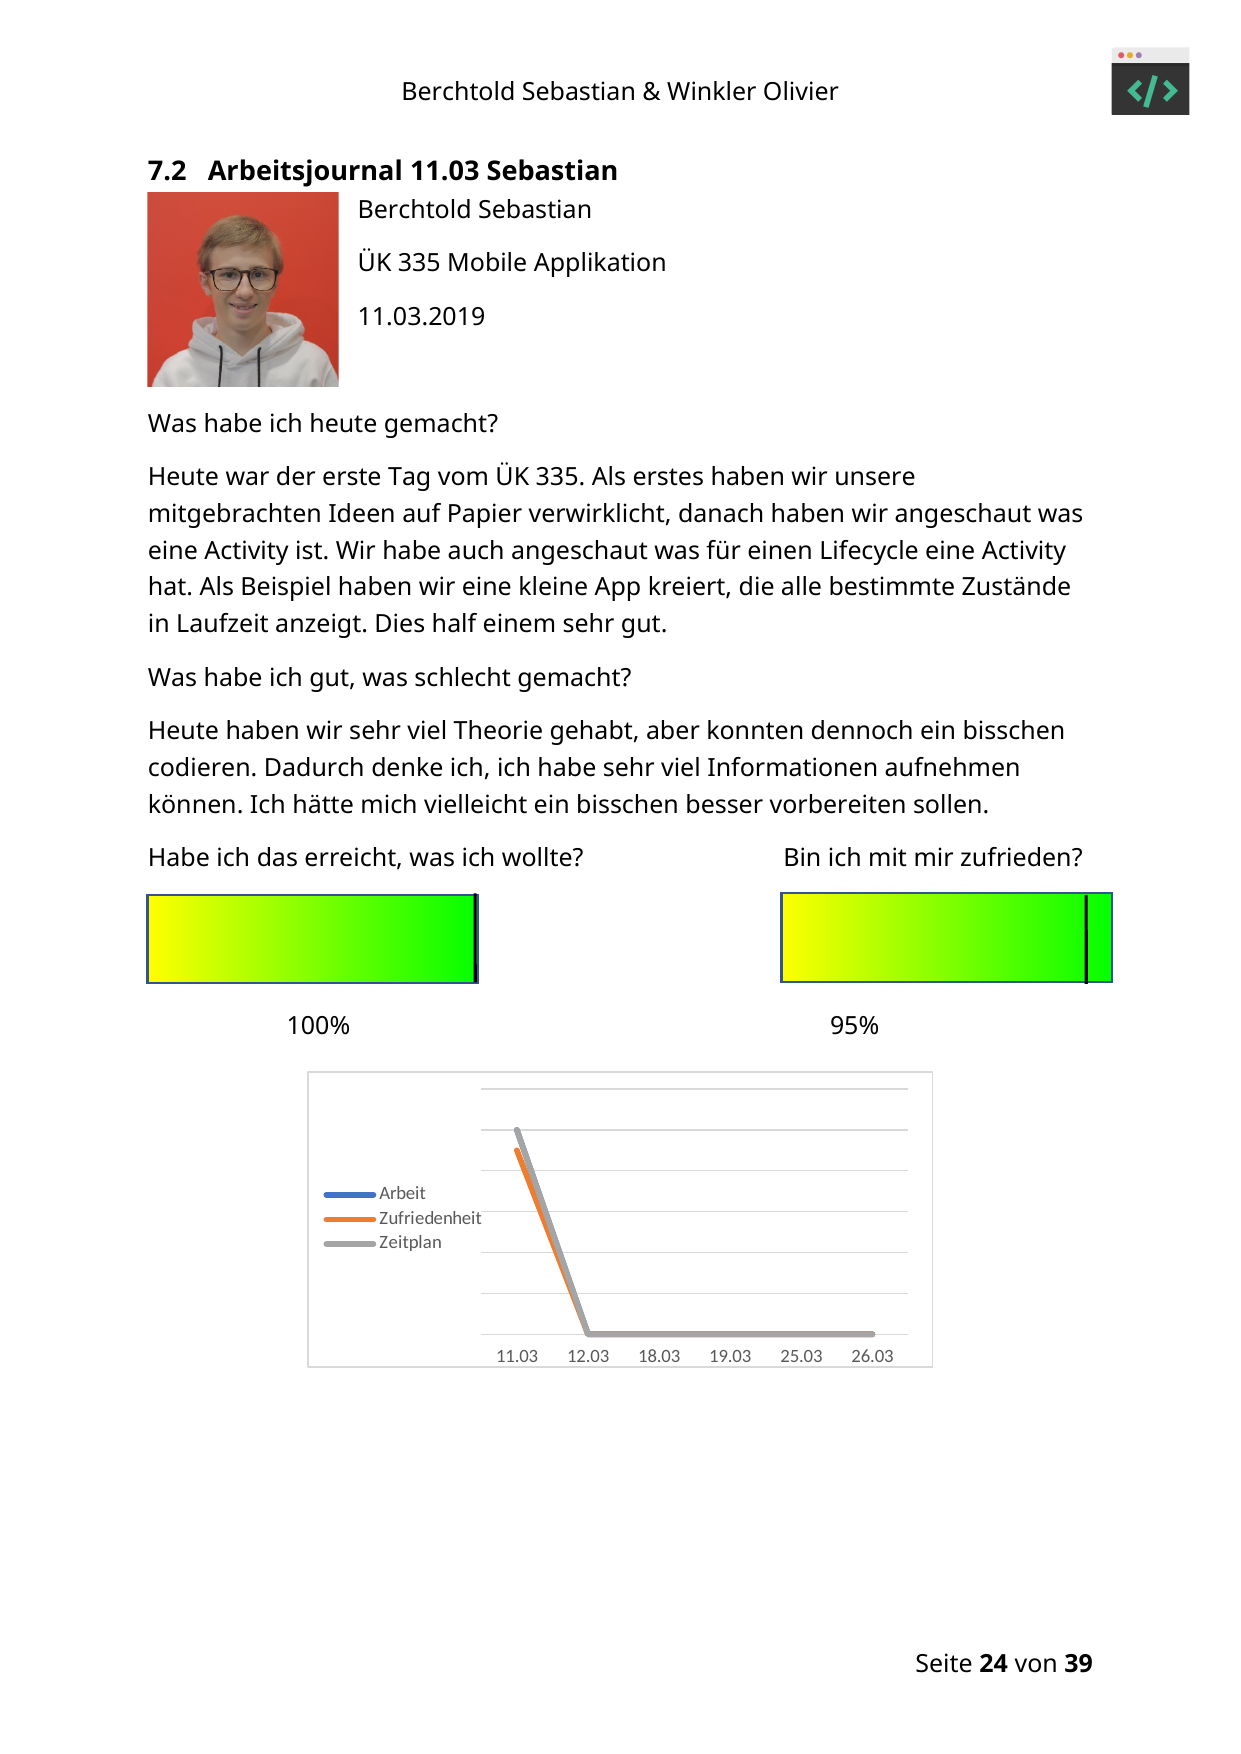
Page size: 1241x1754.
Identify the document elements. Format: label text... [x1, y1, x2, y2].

text 11.03.2019 [339, 298, 1093, 332]
text Was habe ich gut, was schlecht gemacht? [148, 659, 1093, 693]
text Heute haben wir sehr viel Theorie gehabt, aber konnten dennoch ein bisschen codieren. Dadurch denke ich, ich habe sehr viel Informationen aufnehmen können. Ich hätte mich vielleicht ein bisschen besser vorbereiten sollen. [148, 713, 1093, 820]
text Habe ich das erreicht, was ich wollte? Bin ich mit mir zufrieden? [148, 840, 1093, 874]
picture [1111, 45, 1194, 118]
text Was habe ich heute gemacht? [148, 405, 1093, 439]
text ÜK 335 Mobile Applikation [339, 245, 1093, 279]
text Berchtold Sebastian [339, 192, 1093, 226]
subtitle Arbeitsjournal 11.03 Sebastian [148, 152, 1093, 189]
text Heute war der erste Tag vom ÜK 335. Als erstes haben wir unsere mitgebrachten Ideen auf Papier verwirklicht, danach haben wir angeschaut was eine Activity ist. Wir habe auch angeschaut was für einen Lifecycle eine Activity hat. Als Beispiel haben wir eine kleine App kreiert, die alle bestimmte Zustände in Laufzeit anzeigt. Dies half einem sehr gut. [148, 459, 1093, 640]
picture [147, 192, 339, 387]
